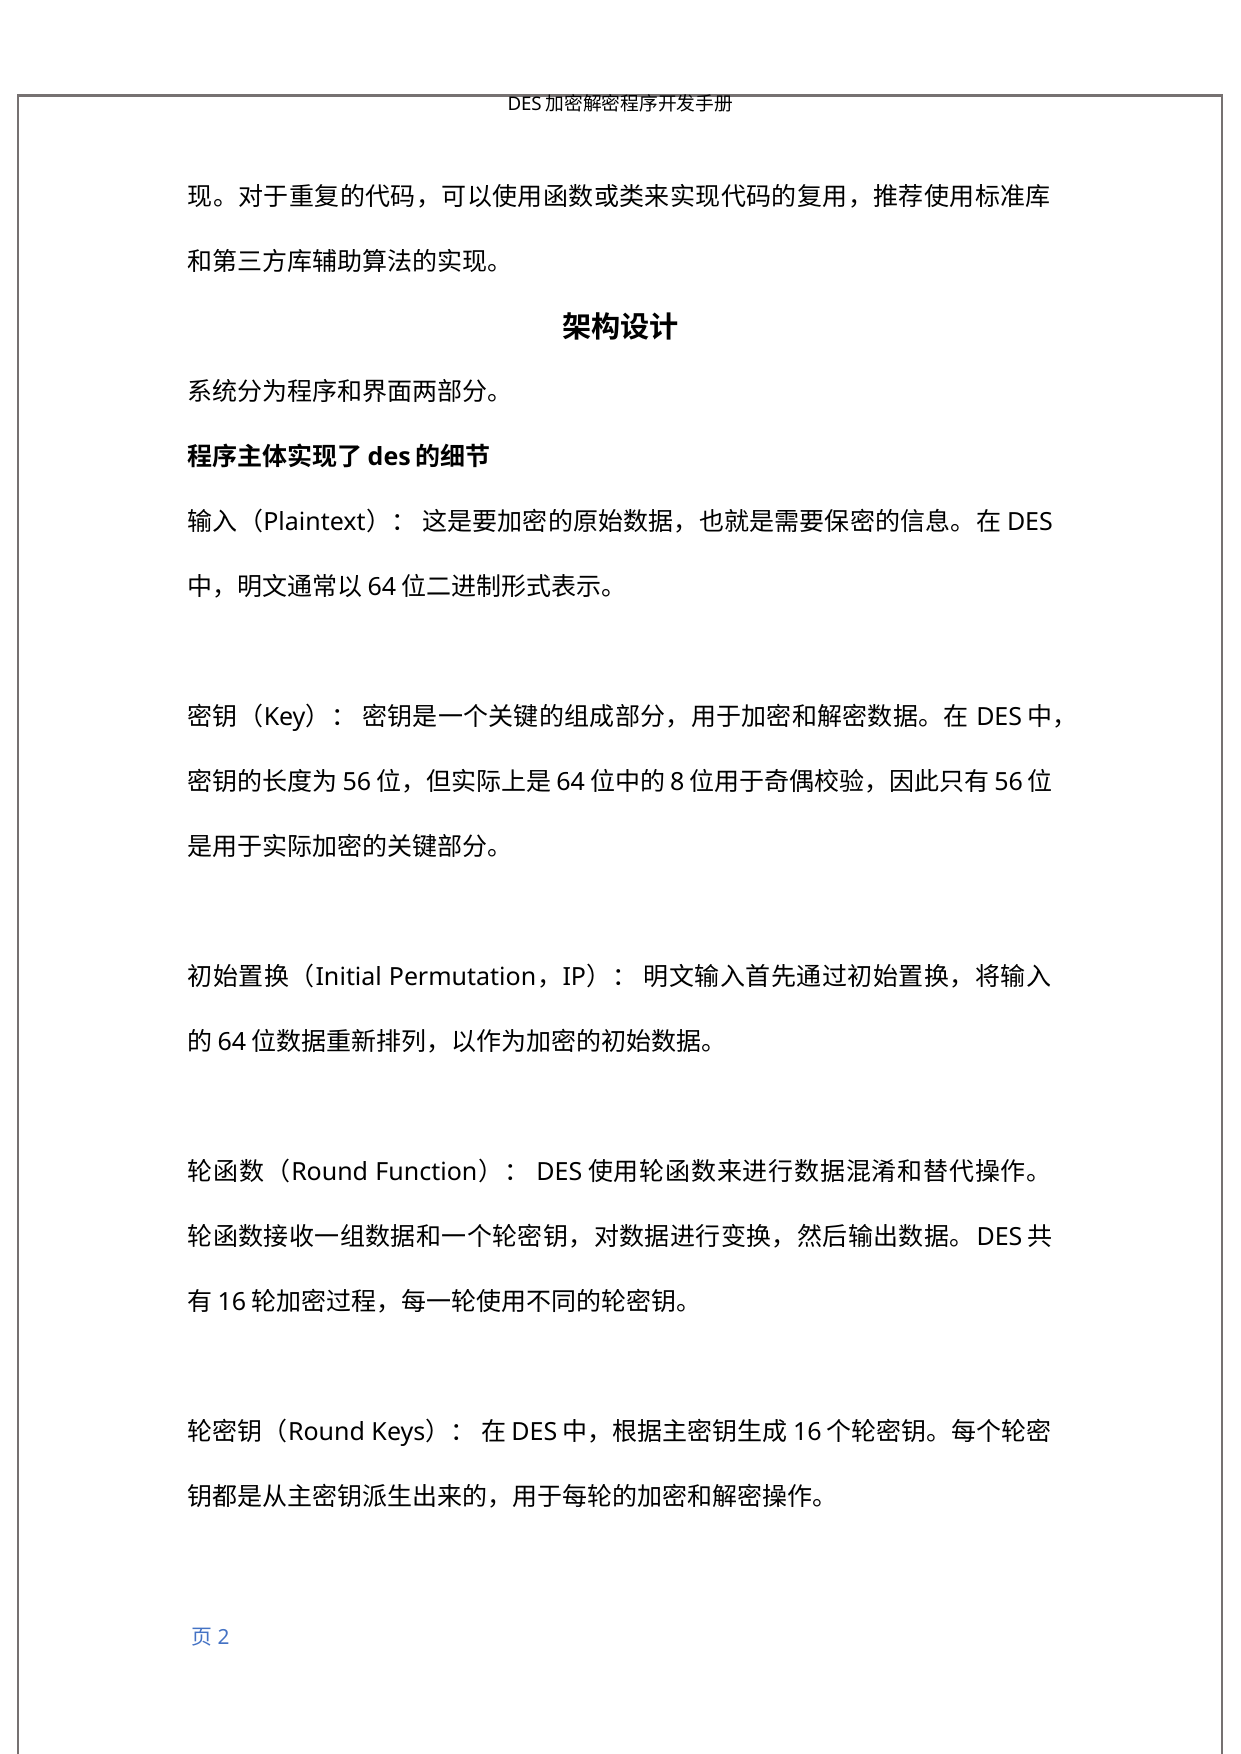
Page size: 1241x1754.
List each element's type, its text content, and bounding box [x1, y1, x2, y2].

text 架构设计 [187, 292, 1053, 357]
text 初始置换（Initial Permutation，IP）： 明文输入首先通过初始置换，将输入的64位数据重新排列，以作为加密的初始数据。 [187, 942, 1053, 1072]
text 密钥（Key）： 密钥是一个关键的组成部分，用于加密和解密数据。在DES中，密钥的长度为56位，但实际上是64位中的8位用于奇偶校验，因此只有56位是用于实际加密的关键部分。 [187, 682, 1053, 877]
text 轮函数（Round Function）： DES使用轮函数来进行数据混淆和替代操作。轮函数接收一组数据和一个轮密钥，对数据进行变换，然后输出数据。DES共有16轮加密过程，每一轮使用不同的轮密钥。 [187, 1137, 1053, 1332]
text 程序主体实现了des的细节 [187, 422, 1053, 487]
text 输入（Plaintext）： 这是要加密的原始数据，也就是需要保密的信息。在DES中，明文通常以64位二进制形式表示。 [187, 487, 1053, 617]
text 轮密钥（Round Keys）： 在DES中，根据主密钥生成16个轮密钥。每个轮密钥都是从主密钥派生出来的，用于每轮的加密和解密操作。 [187, 1397, 1053, 1527]
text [187, 162, 1053, 292]
text 系统分为程序和界面两部分。 [187, 357, 1053, 422]
